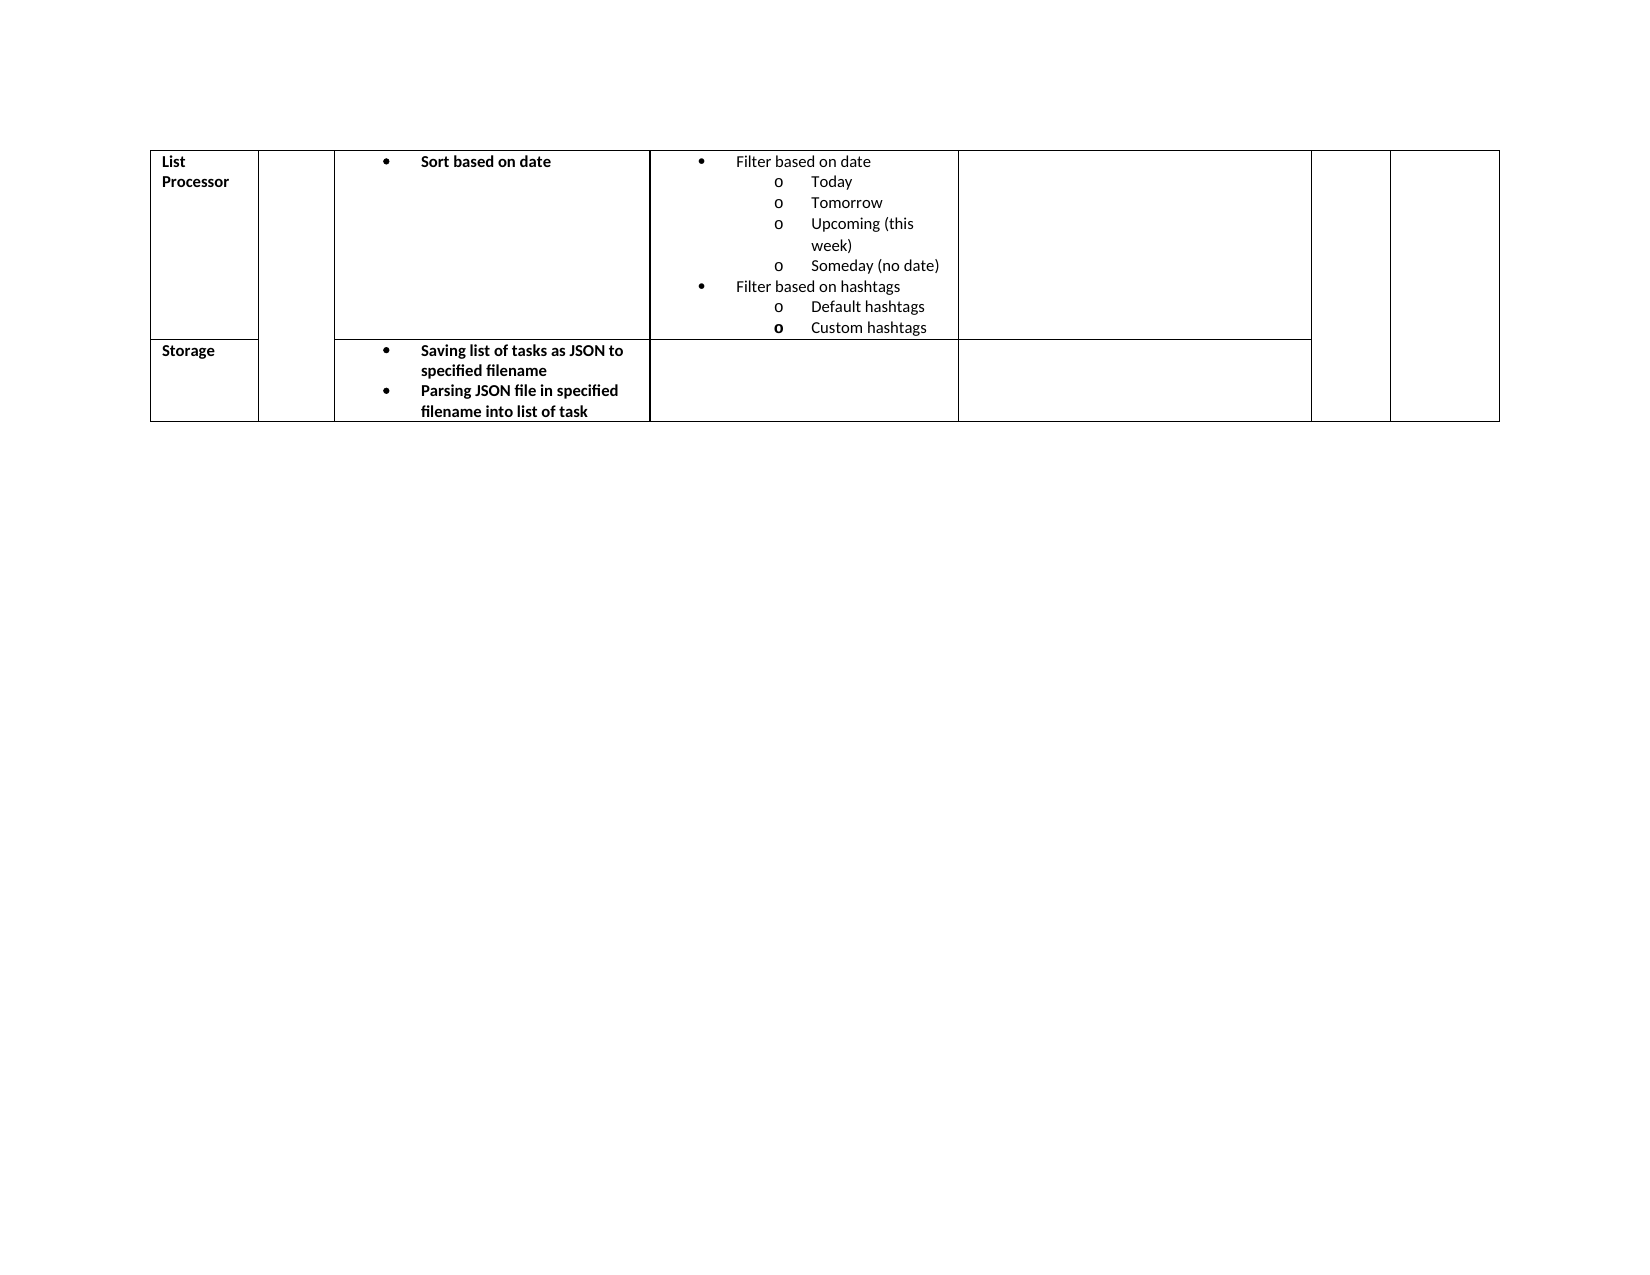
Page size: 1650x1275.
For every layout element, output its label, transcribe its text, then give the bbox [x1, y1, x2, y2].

table_cell Sort based on date [335, 151, 649, 339]
table_cell Saving list of tasks as JSON to specified filename Parsing JSON file in specified filename into list of task [335, 340, 649, 421]
table_cell [959, 340, 1311, 421]
table_cell [651, 340, 958, 421]
table_cell Storage [151, 340, 258, 421]
table_cell List Processor [151, 151, 258, 339]
table_cell [959, 151, 1311, 339]
table_cell Filter based on date Today Tomorrow Upcoming (this week) Someday (no date) Filter based on hashtags Default hashtags Custom hashtags [651, 151, 958, 339]
